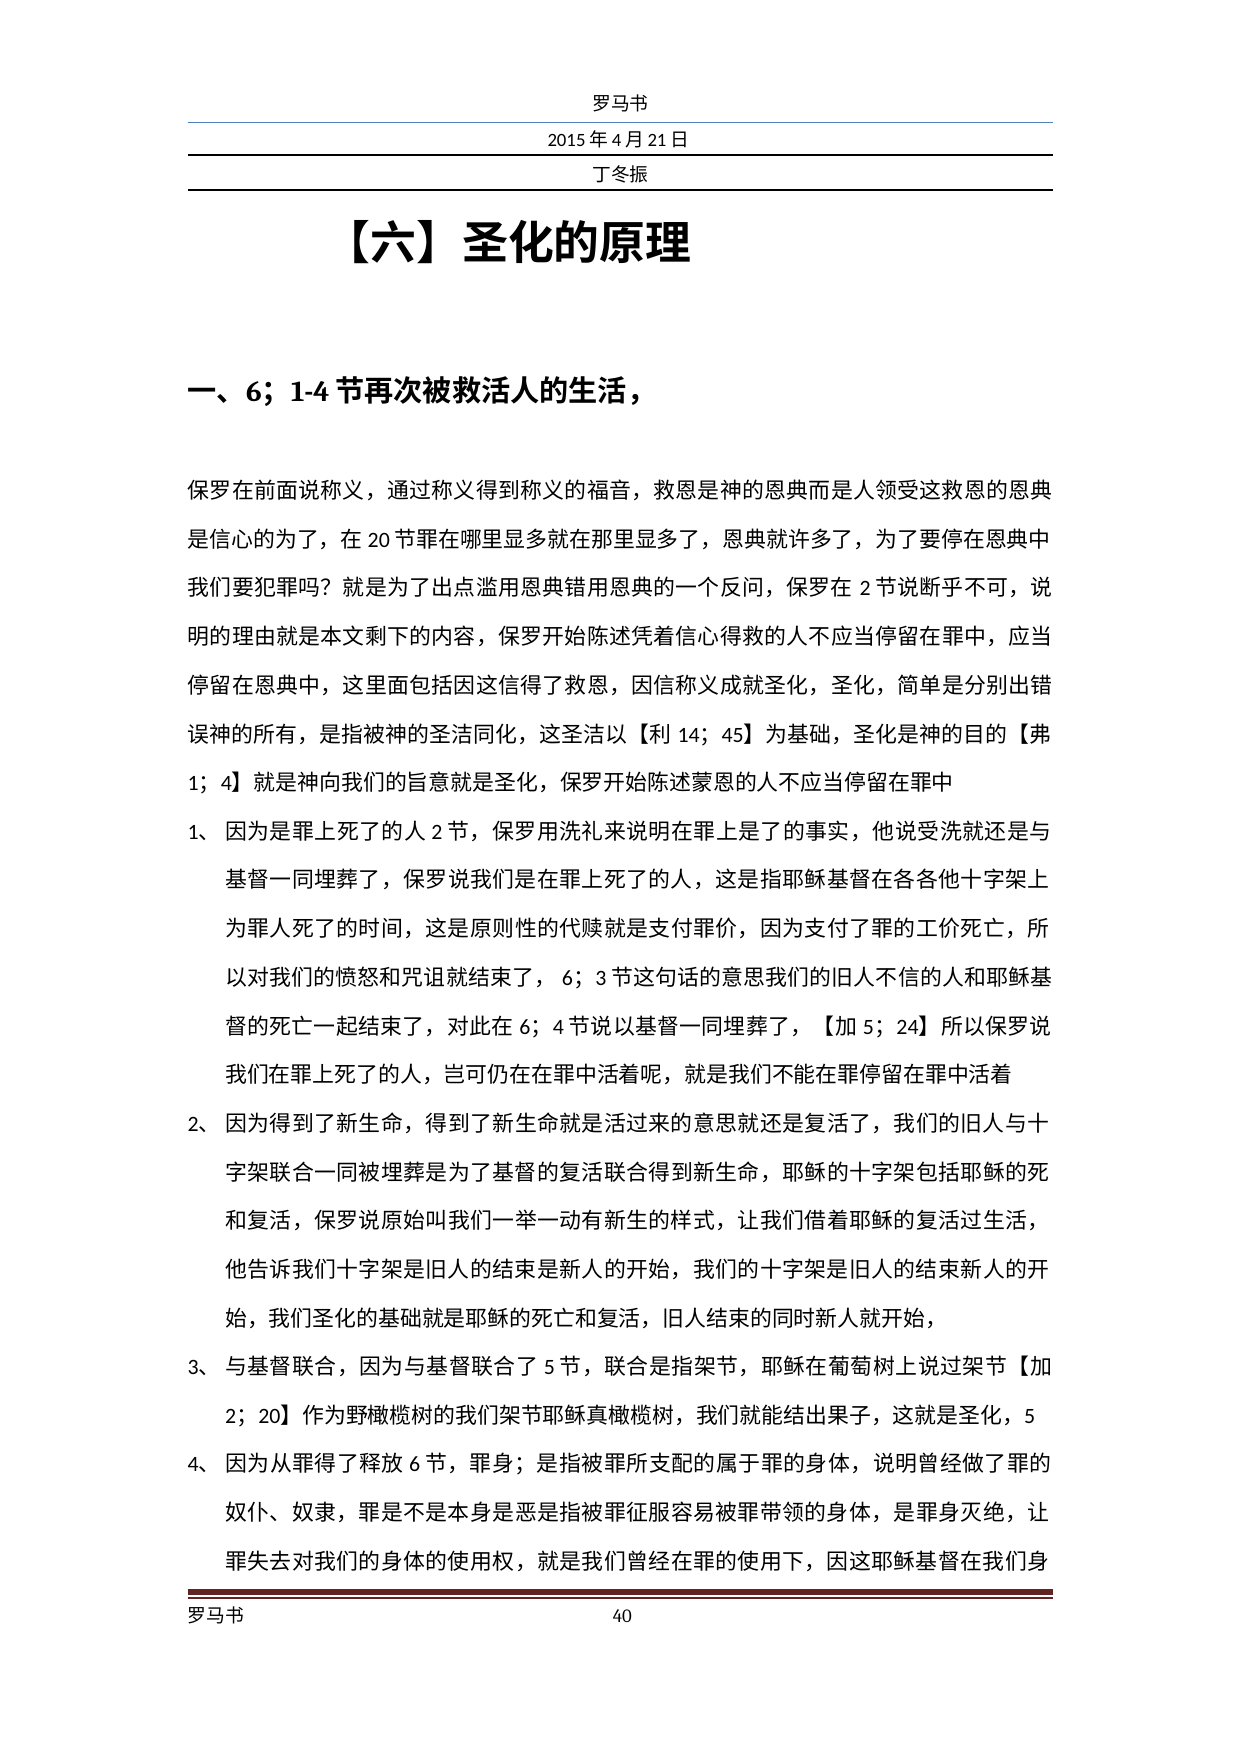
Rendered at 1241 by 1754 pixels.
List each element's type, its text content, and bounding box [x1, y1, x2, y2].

list 与基督联合，因为与基督联合了5节，联合是指架节，耶稣在葡萄树上说过架节【加2；20】作为野橄榄树的我们架节耶稣真橄榄树，我们就能结出果子，这就是圣化，5 [187, 1349, 1053, 1430]
subtitle 一、6；1-4节再次被救活人的生活， [187, 356, 1053, 421]
subtitle 【六】圣化的原理 [187, 191, 1053, 289]
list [187, 1446, 1053, 1576]
list 因为得到了新生命，得到了新生命就是活过来的意思就还是复活了，我们的旧人与十字架联合一同被埋葬是为了基督的复活联合得到新生命，耶稣的十字架包括耶稣的死和复活，保罗说原始叫我们一举一动有新生的样式，让我们借着耶稣的复活过生活，他告诉我们十字架是旧人的结束是新人的开始，我们的十字架是旧人的结束新人的开始，我们圣化的基础就是耶稣的死亡和复活，旧人结束的同时新人就开始， [187, 1105, 1053, 1333]
list 因为是罪上死了的人2节，保罗用洗礼来说明在罪上是了的事实，他说受洗就还是与基督一同埋葬了，保罗说我们是在罪上死了的人，这是指耶稣基督在各各他十字架上为罪人死了的时间，这是原则性的代赎就是支付罪价，因为支付了罪的工价死亡，所以对我们的愤怒和咒诅就结束了， 6；3节这句话的意思我们的旧人不信的人和耶稣基督的死亡一起结束了，对此在6；4节说以基督一同埋葬了，【加5；24】所以保罗说我们在罪上死了的人，岂可仍在在罪中活着呢，就是我们不能在罪停留在罪中活着 [187, 813, 1053, 1089]
text 保罗在前面说称义，通过称义得到称义的福音，救恩是神的恩典而是人领受这救恩的恩典是信心的为了，在20节罪在哪里显多就在那里显多了，恩典就许多了，为了要停在恩典中我们要犯罪吗？就是为了出点滥用恩典错用恩典的一个反问，保罗在2节说断乎不可，说明的理由就是本文剩下的内容，保罗开始陈述凭着信心得救的人不应当停留在罪中，应当停留在恩典中，这里面包括因这信得了救恩，因信称义成就圣化，圣化，简单是分别出错误神的所有，是指被神的圣洁同化，这圣洁以【利14；45】为基础，圣化是神的目的【弗1；4】就是神向我们的旨意就是圣化，保罗开始陈述蒙恩的人不应当停留在罪中 [187, 472, 1053, 797]
